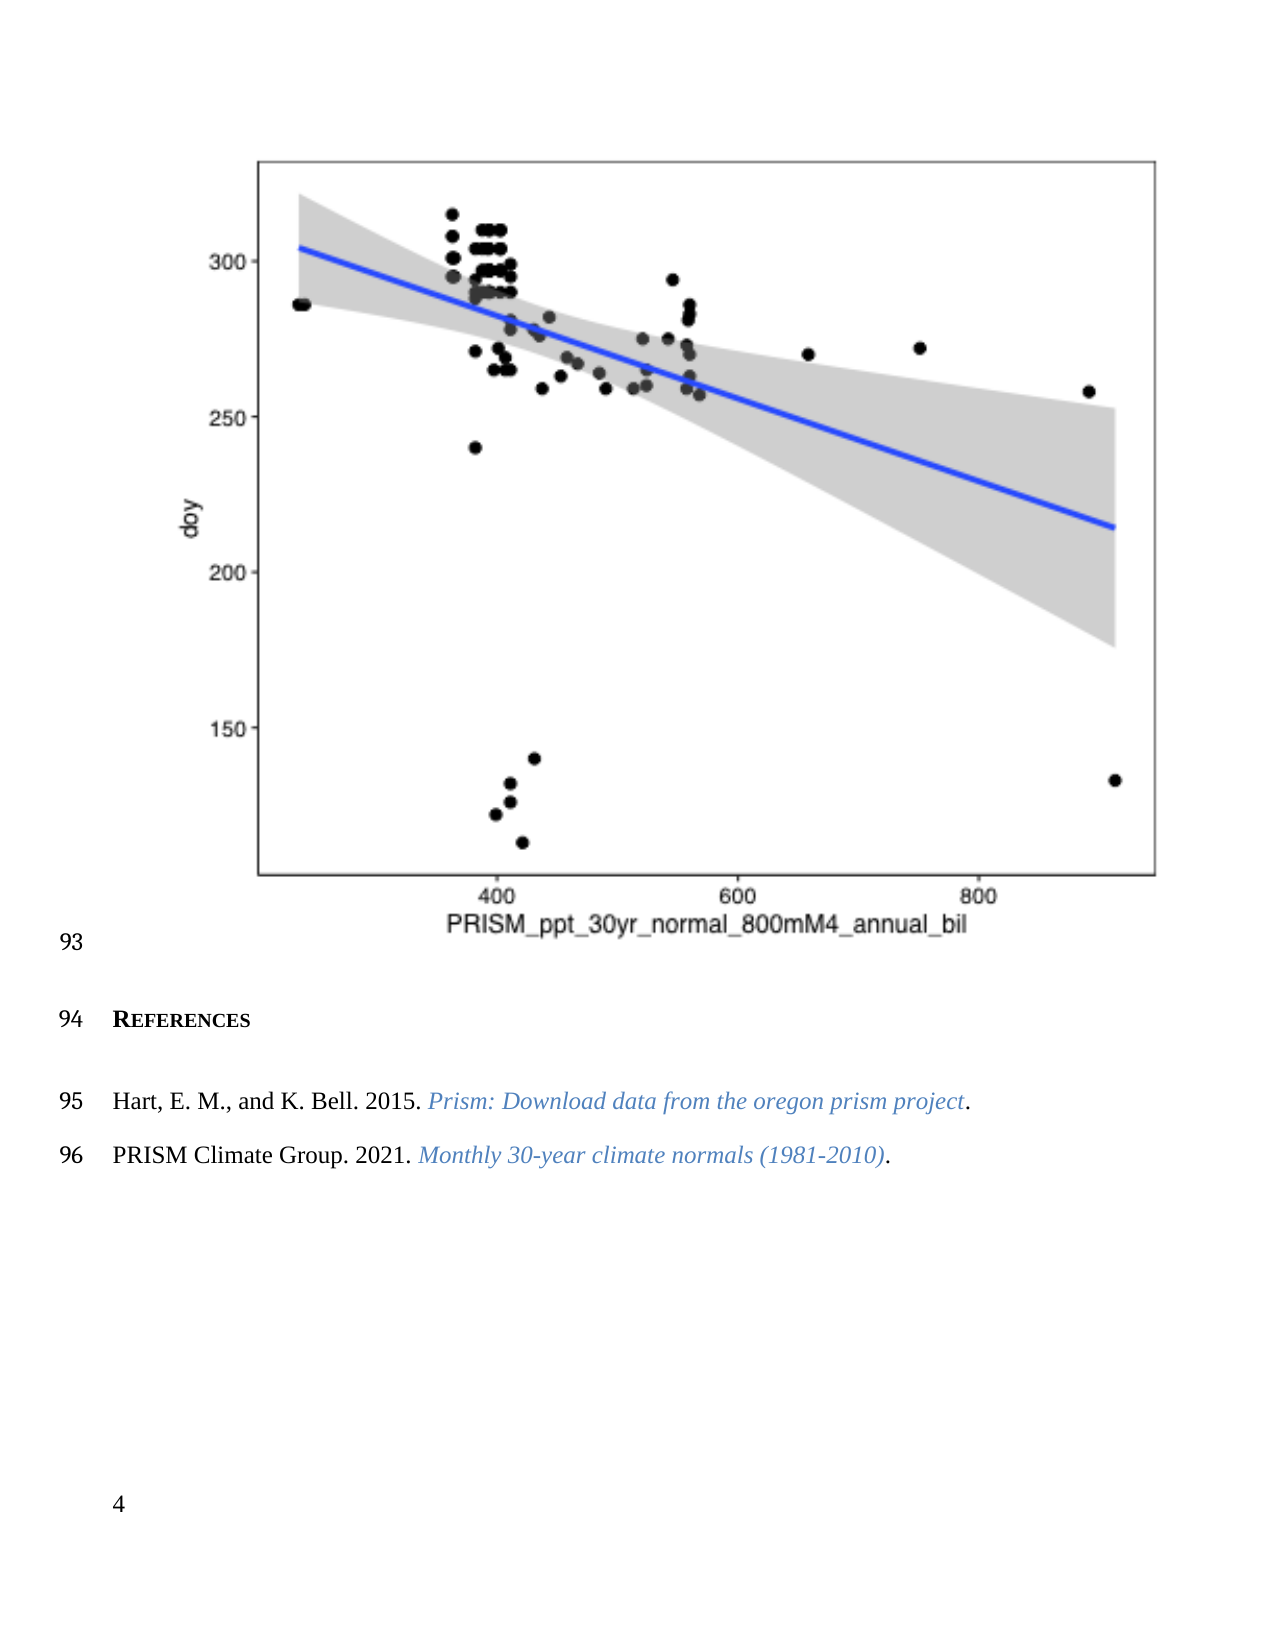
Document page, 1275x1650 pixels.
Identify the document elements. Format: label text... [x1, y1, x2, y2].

picture [168, 150, 1169, 950]
text Hart, E. M., and K. Bell. 2015. Prism: Download data from the oregon prism project. [112, 1086, 1162, 1115]
subtitle References [112, 1004, 1162, 1032]
text PRISM Climate Group. 2021. Monthly 30-year climate normals (1981-2010). [112, 1140, 1162, 1169]
